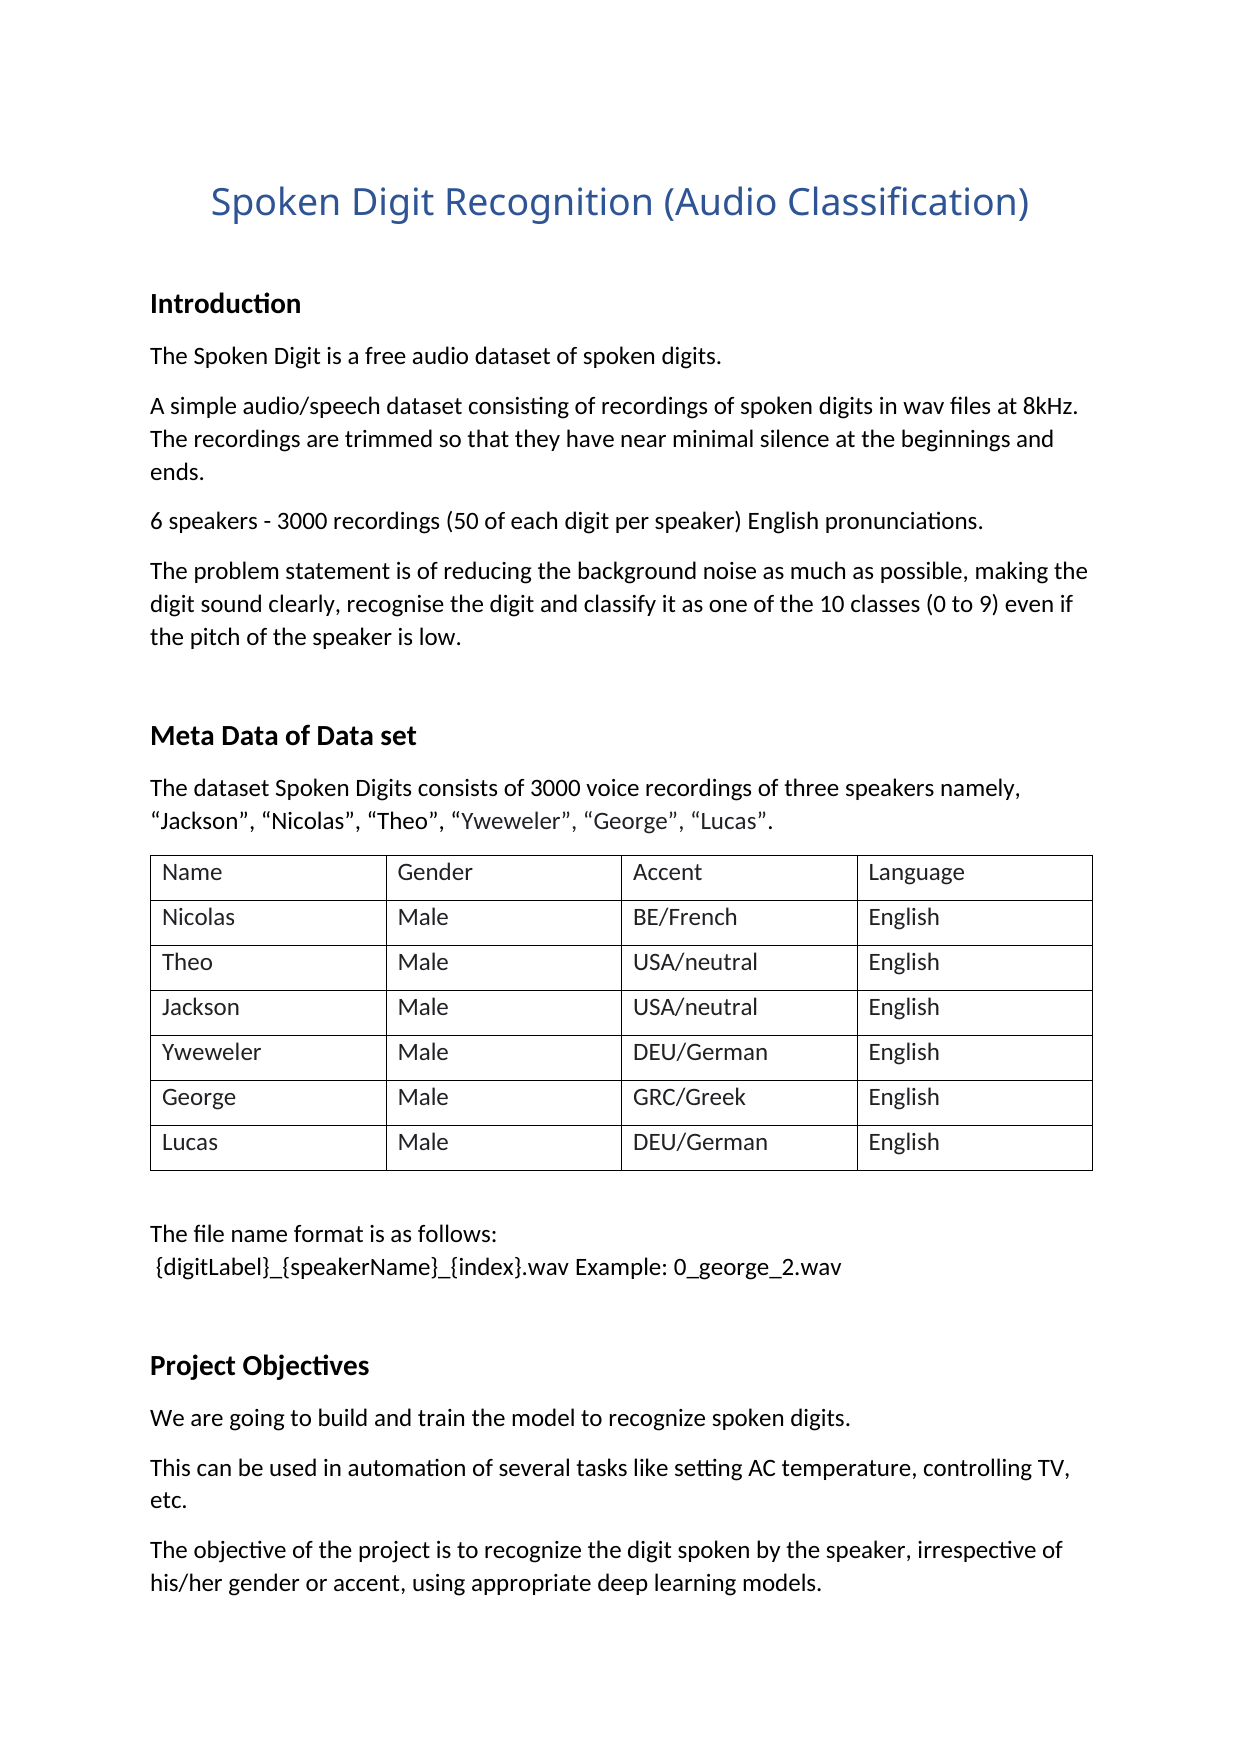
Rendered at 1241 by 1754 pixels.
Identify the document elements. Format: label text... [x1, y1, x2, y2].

table_cell English [858, 946, 1092, 990]
table_cell English [858, 1036, 1092, 1080]
table_cell GRC/Greek [622, 1081, 857, 1125]
table_cell Male [387, 1126, 621, 1170]
table_cell Male [387, 991, 621, 1035]
table_cell Nicolas [151, 901, 386, 945]
table_cell Yweweler [151, 1036, 386, 1080]
text 6 speakers - 3000 recordings (50 of each digit per speaker) English pronunciations. [150, 505, 1090, 536]
table_cell DEU/German [622, 1126, 857, 1170]
table_cell BE/French [622, 901, 857, 945]
text Meta Data of Data set [150, 717, 1090, 753]
table_cell Male [387, 1081, 621, 1125]
text The Spoken Digit is a free audio dataset of spoken digits. [150, 340, 1090, 371]
table_cell Theo [151, 946, 386, 990]
table_header Accent [622, 856, 857, 900]
text The file name format is as follows: {digitLabel}_{speakerName}_{index}.wav Example: 0_george_2.wav [150, 1218, 1090, 1281]
text Introduction [150, 285, 1090, 321]
table_cell Lucas [151, 1126, 386, 1170]
table_cell DEU/German [622, 1036, 857, 1080]
table_header Language [858, 856, 1092, 900]
text We are going to build and train the model to recognize spoken digits. [150, 1402, 1090, 1433]
table_cell USA/neutral [622, 991, 857, 1035]
table_cell English [858, 991, 1092, 1035]
table_cell USA/neutral [622, 946, 857, 990]
table_cell English [858, 1081, 1092, 1125]
text The problem statement is of reducing the background noise as much as possible, making the digit sound clearly, recognise the digit and classify it as one of the 10 classes (0 to 9) even if the pitch of the speaker is low. [150, 555, 1090, 651]
table_header Gender [387, 856, 621, 900]
subtitle Spoken Digit Recognition (Audio Classification) [150, 175, 1090, 226]
text The objective of the project is to recognize the digit spoken by the speaker, irrespective of his/her gender or accent, using appropriate deep learning models. [150, 1534, 1090, 1598]
table_cell Male [387, 901, 621, 945]
text A simple audio/speech dataset consisting of recordings of spoken digits in wav files at 8kHz. The recordings are trimmed so that they have near minimal silence at the beginnings and ends. [150, 390, 1090, 486]
text Project Objectives [150, 1347, 1090, 1383]
table_cell Male [387, 946, 621, 990]
table_cell Male [387, 1036, 621, 1080]
table_cell English [858, 1126, 1092, 1170]
text This can be used in automation of several tasks like setting AC temperature, controlling TV, etc. [150, 1452, 1090, 1515]
text The dataset Spoken Digits consists of 3000 voice recordings of three speakers namely, “Jackson”, “Nicolas”, “Theo”, “Yweweler”, “George”, “Lucas”. [150, 772, 1090, 836]
table_cell George [151, 1081, 386, 1125]
table_cell English [858, 901, 1092, 945]
table_cell Jackson [151, 991, 386, 1035]
table_header Name [151, 856, 386, 900]
